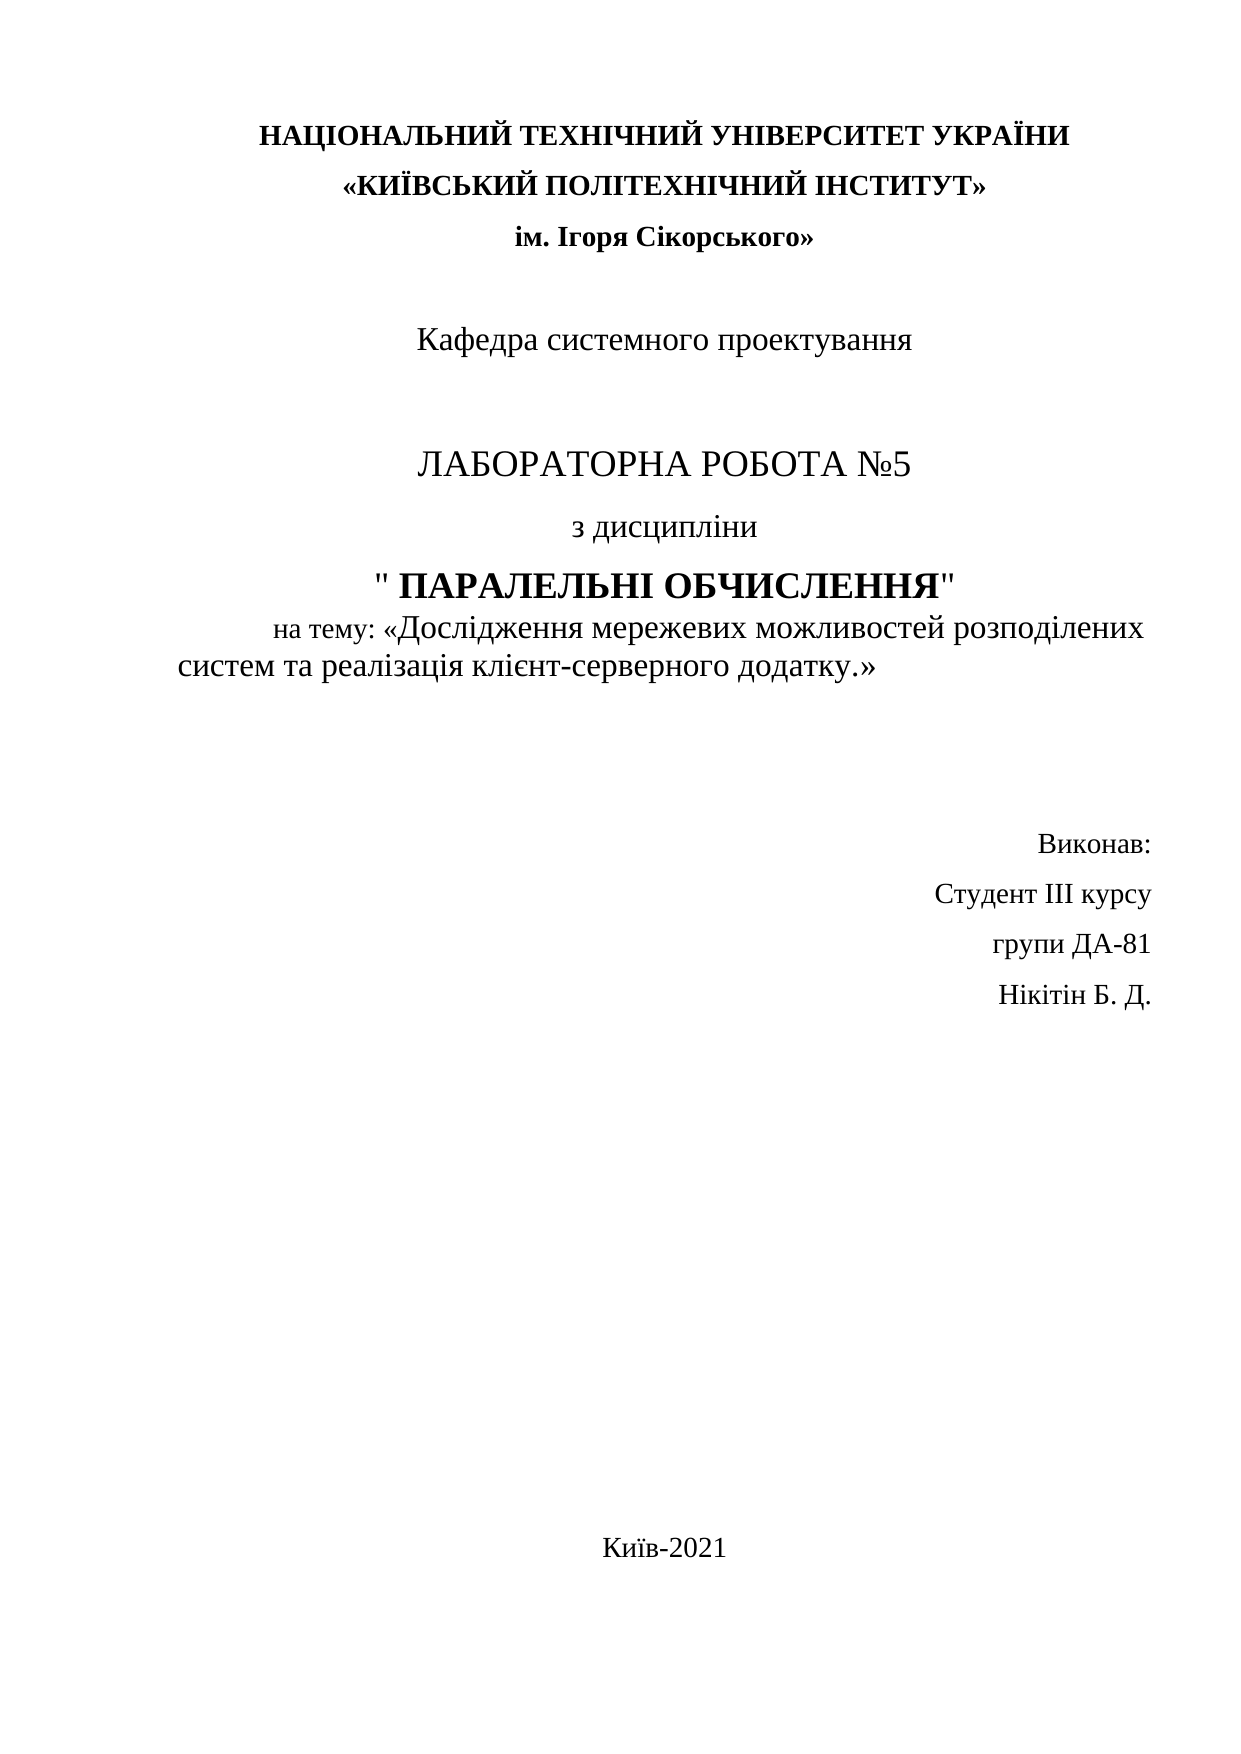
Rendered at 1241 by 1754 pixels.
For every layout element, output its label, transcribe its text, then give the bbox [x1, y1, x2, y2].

text Виконав: [177, 826, 1152, 859]
text на тему: «Дослідження мережевих можливостей розподілених систем та реалізація клієнт-серверного додатку.» [177, 607, 1152, 683]
text групи ДА-81 [177, 926, 1152, 960]
text Студент ІІІ курсу [177, 876, 1152, 910]
text Київ-2021 [177, 1530, 1152, 1564]
text " ПАРАЛЕЛЬНІ ОБЧИСЛЕННЯ" [177, 564, 1152, 607]
text з дисципліни [177, 506, 1152, 544]
text Нікітін Б. Д. [177, 977, 1152, 1010]
text ім. Ігоря Сікорського» [177, 219, 1152, 252]
text ЛАБОРАТОРНА РОБОТА №5 [177, 442, 1152, 485]
text НАЦІОНАЛЬНИЙ ТЕХНІЧНИЙ УНІВЕРСИТЕТ УКРАЇНИ [177, 118, 1152, 152]
text Кафедра системного проектування [177, 319, 1152, 358]
text «КИЇВСЬКИЙ ПОЛІТЕХНІЧНИЙ ІНСТИТУТ» [177, 168, 1152, 202]
